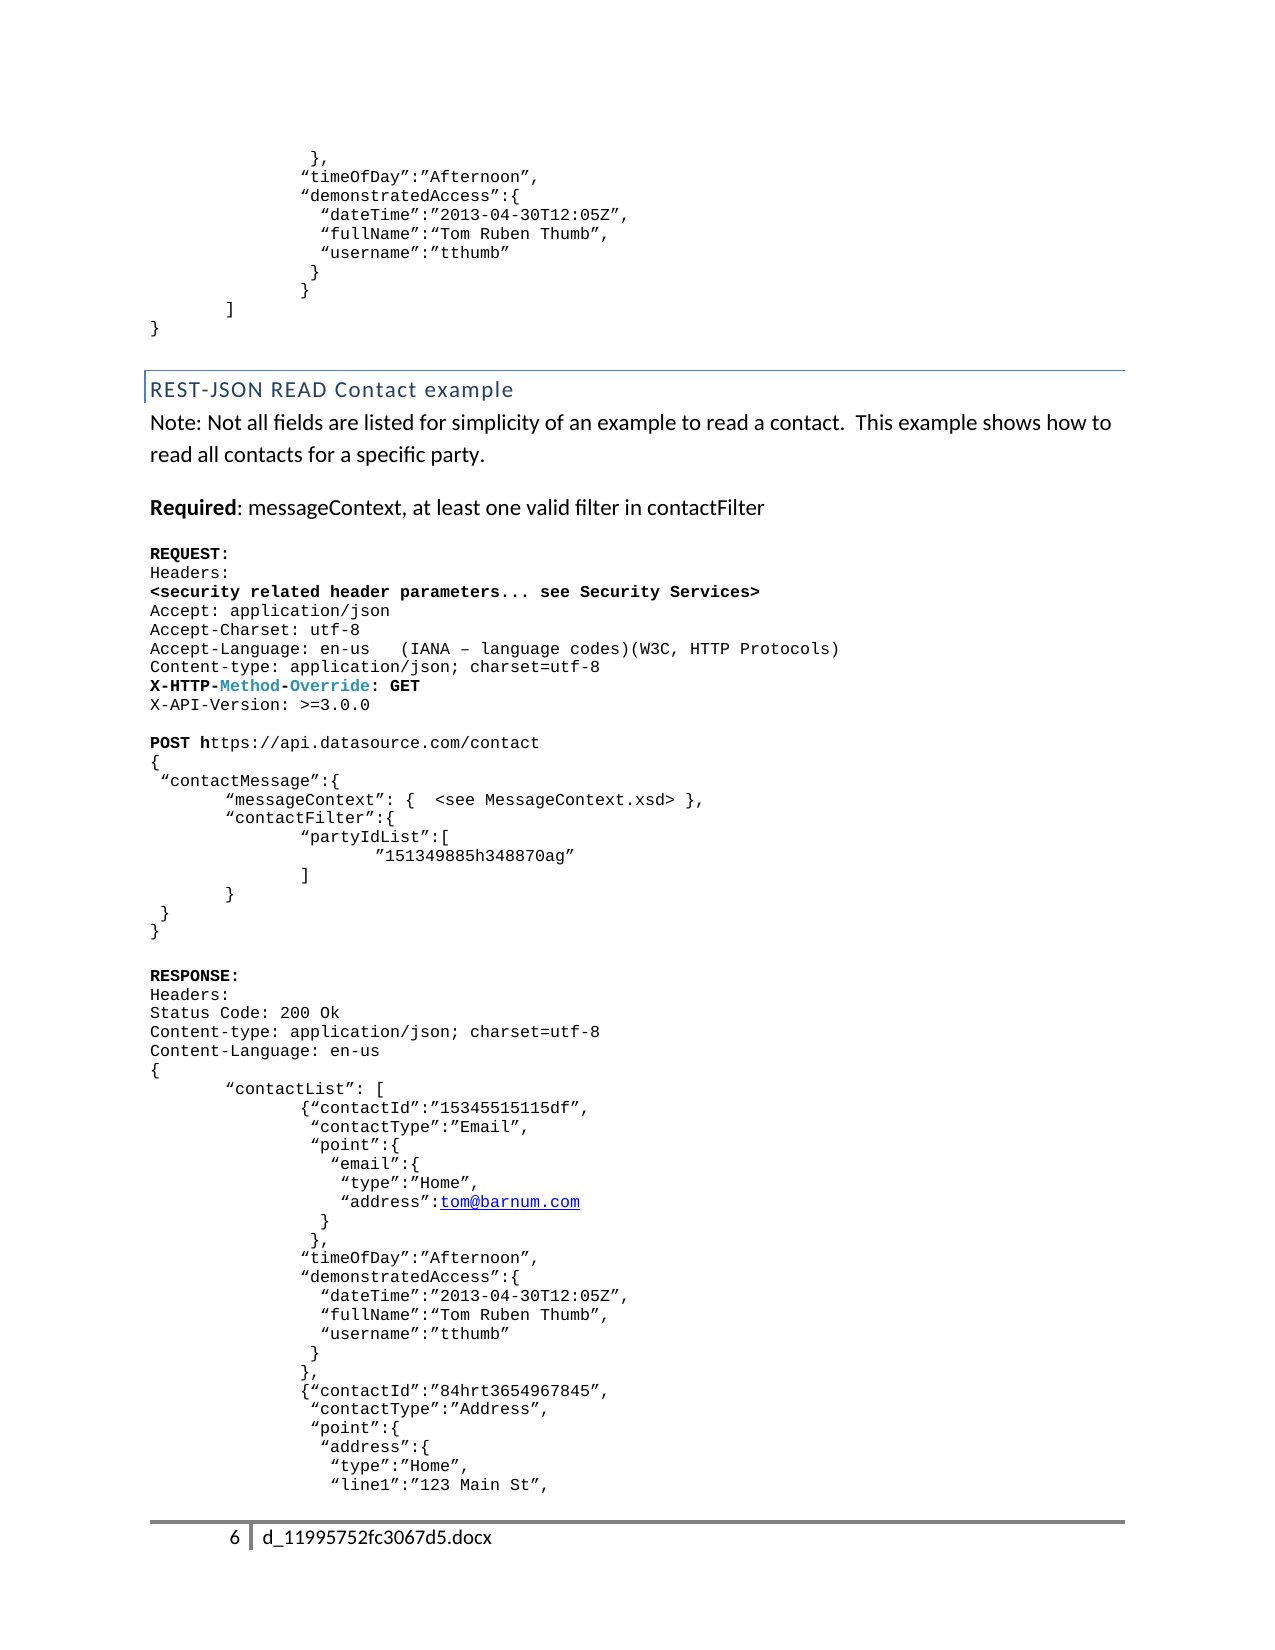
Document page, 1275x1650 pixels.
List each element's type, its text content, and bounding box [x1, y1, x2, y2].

text “contactType”:”Email”, [225, 1118, 1125, 1137]
text Status Code: 200 Ok [150, 1005, 1125, 1024]
text Content-type: application/json; charset=utf-8 [150, 659, 1125, 678]
text “address”:{ [225, 1439, 1125, 1457]
text {“contactId”:”84hrt3654967845”, [225, 1382, 1125, 1401]
text { [150, 1062, 1125, 1080]
text “demonstratedAccess”:{ [225, 188, 1125, 207]
text “dateTime”:”2013-04-30T12:05Z”, [225, 1288, 1125, 1307]
text Required: messageContext, at least one valid filter in contactFilter [150, 493, 1125, 521]
text {“contactId”:”15345515115df”, [225, 1099, 1125, 1118]
text Accept-Charset: utf-8 [150, 621, 1125, 640]
text “messageContext”: { <see MessageContext.xsd> }, [225, 791, 1125, 810]
text “timeOfDay”:”Afternoon”, [225, 1250, 1125, 1269]
text “contactFilter”:{ [150, 810, 1125, 829]
text POST https://api.datasource.com/contact [150, 734, 1125, 753]
text ”151349885h348870ag” [300, 848, 1125, 866]
text “contactMessage”:{ [150, 772, 1125, 791]
text “username”:”tthumb” [225, 244, 1125, 263]
text REQUEST: [150, 546, 1125, 565]
text <security related header parameters... see Security Services> [150, 584, 1125, 602]
text } [150, 885, 1125, 904]
text “type”:”Home”, [225, 1175, 1125, 1193]
text RESPONSE: [150, 967, 1125, 986]
text } [150, 923, 1125, 942]
text “type”:”Home”, [225, 1457, 1125, 1476]
text Accept-Language: en-us (IANA – language codes)(W3C, HTTP Protocols) [150, 640, 1125, 659]
text } [225, 1212, 1125, 1231]
text } [150, 904, 1125, 923]
text ] [225, 301, 1125, 320]
text “fullName”:“Tom Ruben Thumb”, [225, 1307, 1125, 1326]
text { [150, 753, 1125, 772]
text X-API-Version: >=3.0.0 [150, 697, 1125, 716]
text }, [225, 150, 1125, 169]
text X-HTTP-Method-Override: GET [150, 678, 1125, 697]
text “contactType”:”Address”, [225, 1401, 1125, 1420]
text “line1”:”123 Main St”, [225, 1476, 1125, 1495]
text }, [225, 1231, 1125, 1250]
text Accept: application/json [150, 602, 1125, 621]
text “contactList”: [ [225, 1080, 1125, 1099]
text “dateTime”:”2013-04-30T12:05Z”, [225, 207, 1125, 225]
subtitle REST-JSON READ Contact example [146, 371, 1125, 403]
text Headers: [150, 565, 1125, 584]
text Note: Not all fields are listed for simplicity of an example to read a contact. This example shows how to read all contacts for a specific party. [150, 408, 1125, 468]
text “partyIdList”:[ [150, 829, 1125, 848]
text Content-type: application/json; charset=utf-8 [150, 1024, 1125, 1043]
text } [225, 1344, 1125, 1363]
text “point”:{ [225, 1137, 1125, 1156]
text “point”:{ [225, 1420, 1125, 1439]
text Headers: [150, 986, 1125, 1005]
text “timeOfDay”:”Afternoon”, [225, 169, 1125, 188]
text } [225, 263, 1125, 282]
text “fullName”:“Tom Ruben Thumb”, [225, 225, 1125, 244]
text “username”:”tthumb” [225, 1326, 1125, 1344]
text “demonstratedAccess”:{ [225, 1269, 1125, 1288]
text ] [150, 866, 1125, 885]
text } [150, 320, 1125, 338]
text } [225, 282, 1125, 301]
text }, [225, 1363, 1125, 1382]
text “address”:tom@barnum.com [225, 1193, 1125, 1212]
text Content-Language: en-us [150, 1043, 1125, 1062]
text “email”:{ [225, 1156, 1125, 1175]
